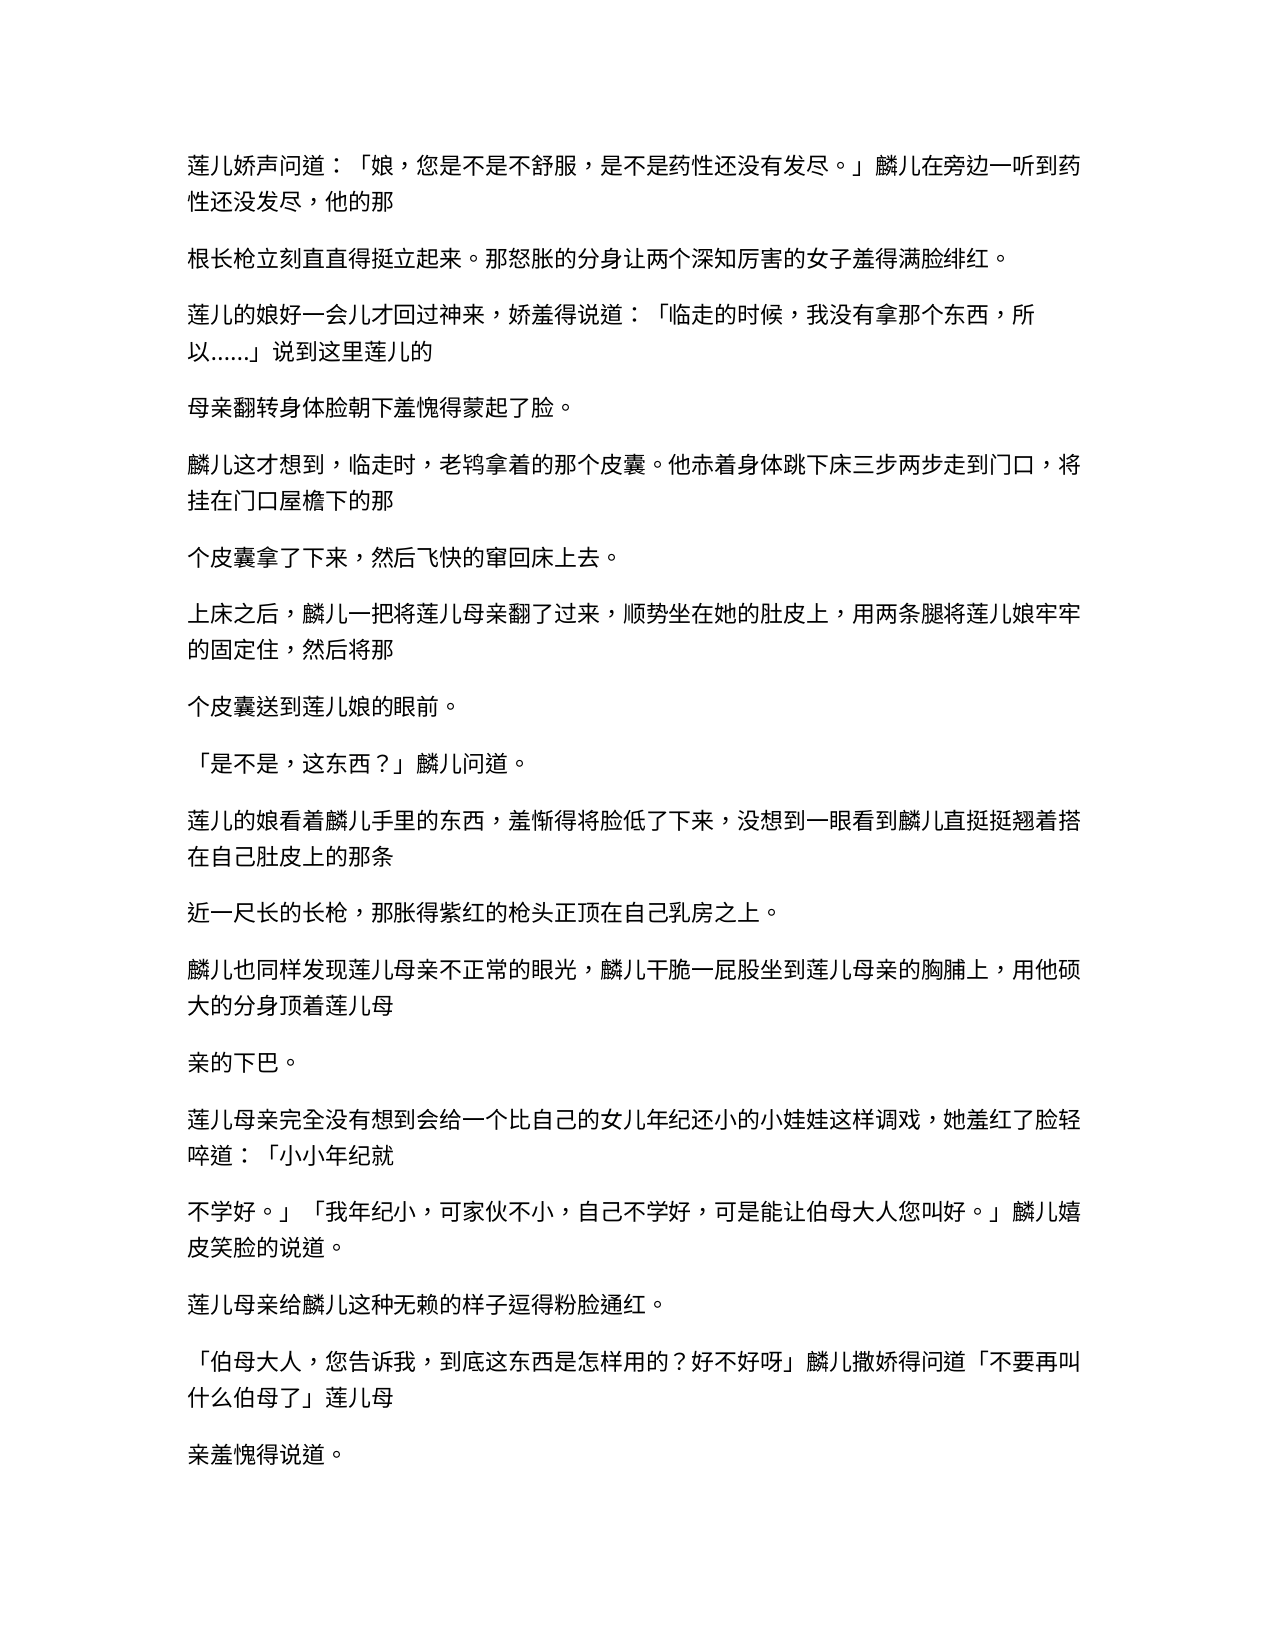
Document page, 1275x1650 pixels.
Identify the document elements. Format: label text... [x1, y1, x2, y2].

text 莲儿娇声问道：「娘，您是不是不舒服，是不是药性还没有发尽。」麟儿在旁边一听到药性还没发尽，他的那 [187, 150, 1087, 217]
text 「是不是，这东西？」麟儿问道。 [187, 748, 1087, 779]
text 「伯母大人，您告诉我，到底这东西是怎样用的？好不好呀」麟儿撒娇得问道「不要再叫什么伯母了」莲儿母 [187, 1346, 1087, 1413]
text 麟儿也同样发现莲儿母亲不正常的眼光，麟儿干脆一屁股坐到莲儿母亲的胸脯上，用他硕大的分身顶着莲儿母 [187, 954, 1087, 1021]
text 不学好。」「我年纪小，可家伙不小，自己不学好，可是能让伯母大人您叫好。」麟儿嬉皮笑脸的说道。 [187, 1196, 1087, 1263]
text 个皮囊拿了下来，然后飞快的窜回床上去。 [187, 542, 1087, 573]
text 莲儿母亲完全没有想到会给一个比自己的女儿年纪还小的小娃娃这样调戏，她羞红了脸轻啐道：「小小年纪就 [187, 1104, 1087, 1171]
text 麟儿这才想到，临走时，老鸨拿着的那个皮囊。他赤着身体跳下床三步两步走到门口，将挂在门口屋檐下的那 [187, 449, 1087, 516]
text 母亲翻转身体脸朝下羞愧得蒙起了脸。 [187, 392, 1087, 423]
text 根长枪立刻直直得挺立起来。那怒胀的分身让两个深知厉害的女子羞得满脸绯红。 [187, 243, 1087, 274]
text 近一尺长的长枪，那胀得紫红的枪头正顶在自己乳房之上。 [187, 897, 1087, 929]
text 亲的下巴。 [187, 1047, 1087, 1078]
text 莲儿的娘好一会儿才回过神来，娇羞得说道：「临走的时候，我没有拿那个东西，所以……」说到这里莲儿的 [187, 299, 1087, 367]
text 莲儿的娘看着麟儿手里的东西，羞惭得将脸低了下来，没想到一眼看到麟儿直挺挺翘着搭在自己肚皮上的那条 [187, 805, 1087, 872]
text 上床之后，麟儿一把将莲儿母亲翻了过来，顺势坐在她的肚皮上，用两条腿将莲儿娘牢牢的固定住，然后将那 [187, 598, 1087, 666]
text 亲羞愧得说道。 [187, 1438, 1087, 1470]
text 个皮囊送到莲儿娘的眼前。 [187, 691, 1087, 722]
text 莲儿母亲给麟儿这种无赖的样子逗得粉脸通红。 [187, 1289, 1087, 1320]
